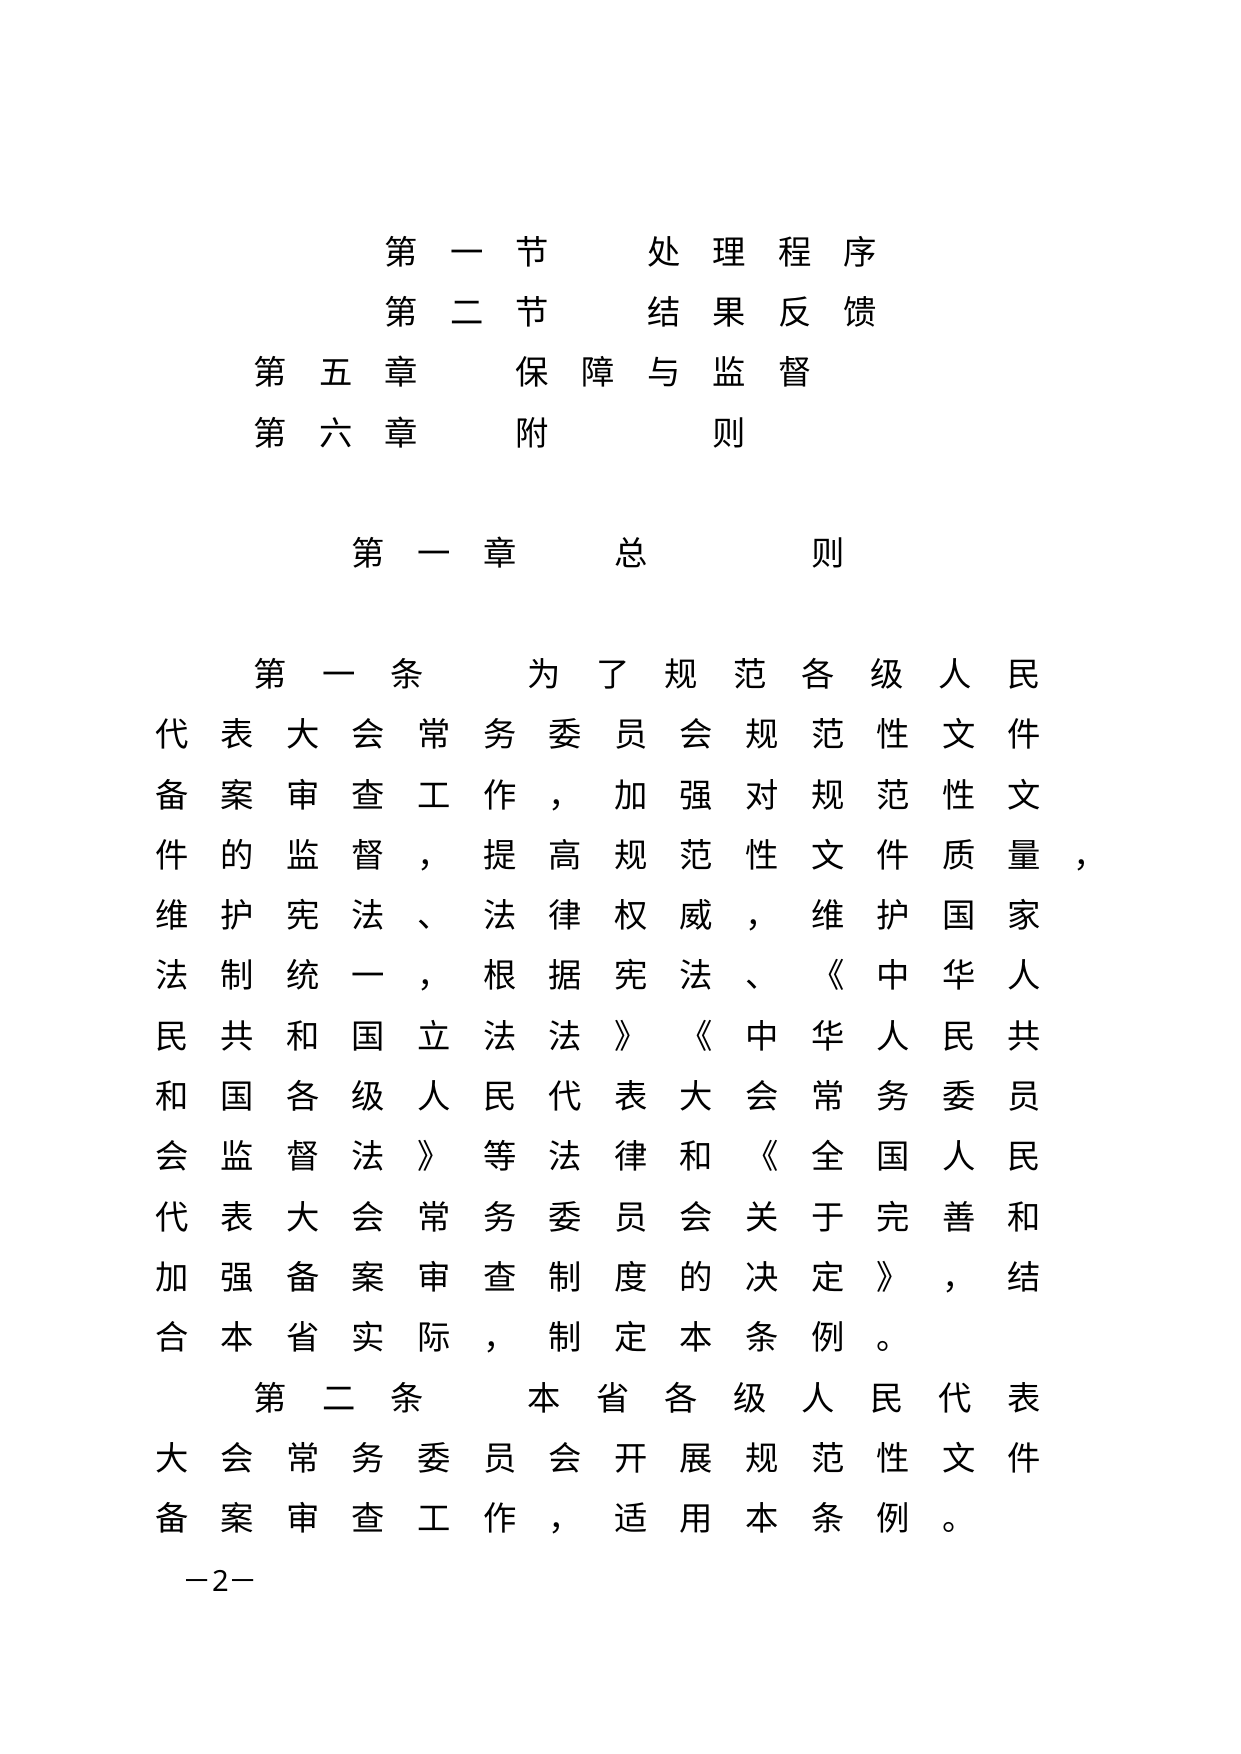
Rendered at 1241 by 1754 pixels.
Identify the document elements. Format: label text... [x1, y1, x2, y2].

text 第一条 为了规范各级人民代表大会常务委员会规范性文件备案审查工作，加强对规范性文件的监督，提高规范性文件质量，维护宪法、法律权威，维护国家法制统一，根据宪法、《中华人民共和国立法法》《中华人民共和国各级人民代表大会常务委员会监督法》等法律和《全国人民代表大会常务委员会关于完善和加强备案审查制度的决定》，结合本省实际，制定本条例。 [155, 642, 1073, 1365]
text 第五章 保障与监督 [221, 340, 1073, 400]
text 第二节 结果反馈 [221, 280, 1073, 340]
text 第六章 附 则 [221, 400, 1073, 461]
text 第二条 本省各级人民代表大会常务委员会开展规范性文件备案审查工作，适用本条例。 [155, 1365, 1073, 1546]
text 第一章 总 则 [155, 521, 1073, 581]
text 第一节 处理程序 [221, 219, 1073, 280]
